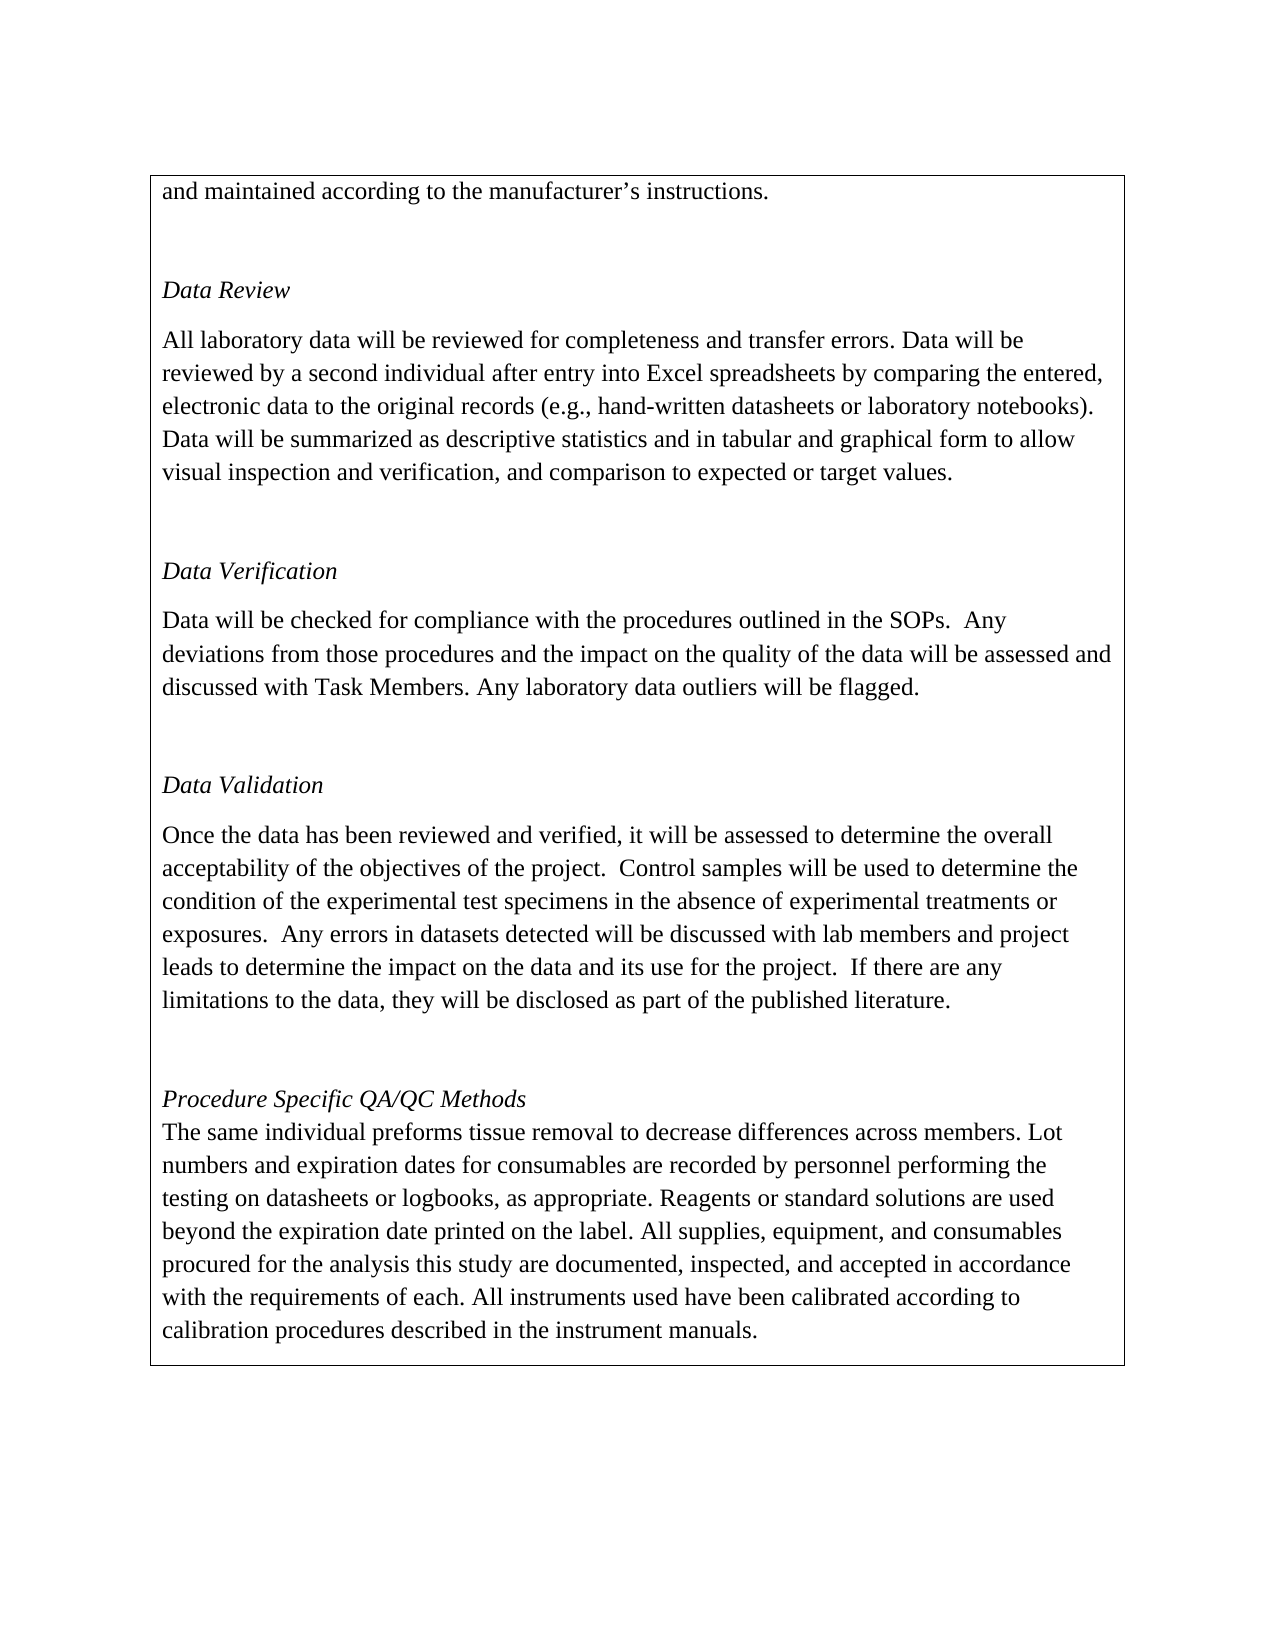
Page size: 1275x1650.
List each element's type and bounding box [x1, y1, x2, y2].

table_cell [151, 176, 1124, 1365]
